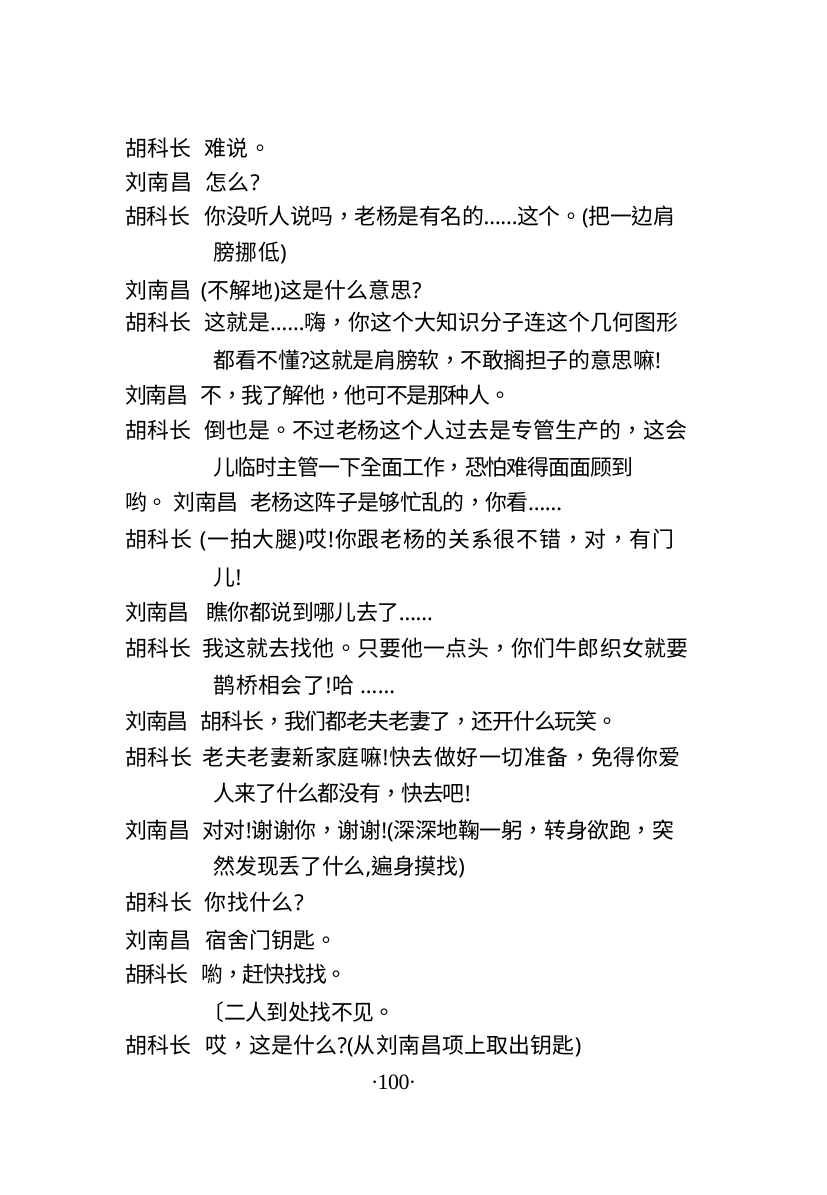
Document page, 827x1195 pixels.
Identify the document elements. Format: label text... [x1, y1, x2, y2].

text 儿临时主管一下全面工作，恐怕难得面面顾到哟。 刘南昌 老杨这阵子是够忙乱的，你看…… [125, 452, 674, 517]
text 刘南昌 对对!谢谢你，谢谢!(深深地鞠一躬，转身欲跑，突 然发现丢了什么,遍身摸找) [125, 815, 692, 881]
text 刘南昌 胡科长，我们都老夫老妻了，还开什么玩笑。 [125, 707, 703, 734]
text 胡科长 这就是……嗨，你这个大知识分子连这个几何图形 [125, 309, 703, 336]
text 胡科长 倒也是。不过老杨这个人过去是专管生产的，这会 [125, 417, 703, 444]
text 刘南昌 (不解地)这是什么意思? [125, 276, 703, 304]
text 〔二人到处找不见。 [203, 998, 703, 1026]
text 胡科长 你找什么? [125, 888, 703, 916]
text 胡科长 老夫老妻新家庭嘛!快去做好一切准备，免得你爱 人来了什么都没有，快去吧! [125, 742, 691, 808]
text 胡科长 (一拍大腿)哎!你跟老杨的关系很不错，对，有门 儿! [125, 524, 694, 591]
text 刘南昌 宿舍门钥匙。 胡科长 喲，赶快找找。 [125, 925, 350, 988]
text 刘南昌 瞧你都说到哪儿去了…… [125, 599, 703, 626]
text 胡科长 我这就去找他。只要他一点头，你们牛郎织女就要 鹊桥相会了!哈 …… [125, 632, 693, 700]
text 胡科长 难说。 刘南昌 怎么? [125, 132, 276, 196]
text 胡科长 哎，这是什么?(从刘南昌项上取出钥匙) [125, 1032, 703, 1059]
text 都看不懂?这就是肩膀软，不敢搁担子的意思嘛! 刘南昌 不，我了解他，他可不是那种人。 [125, 345, 667, 409]
text 胡科长 你没听人说吗，老杨是有名的……这个。(把一边肩 膀挪低) [125, 201, 692, 267]
